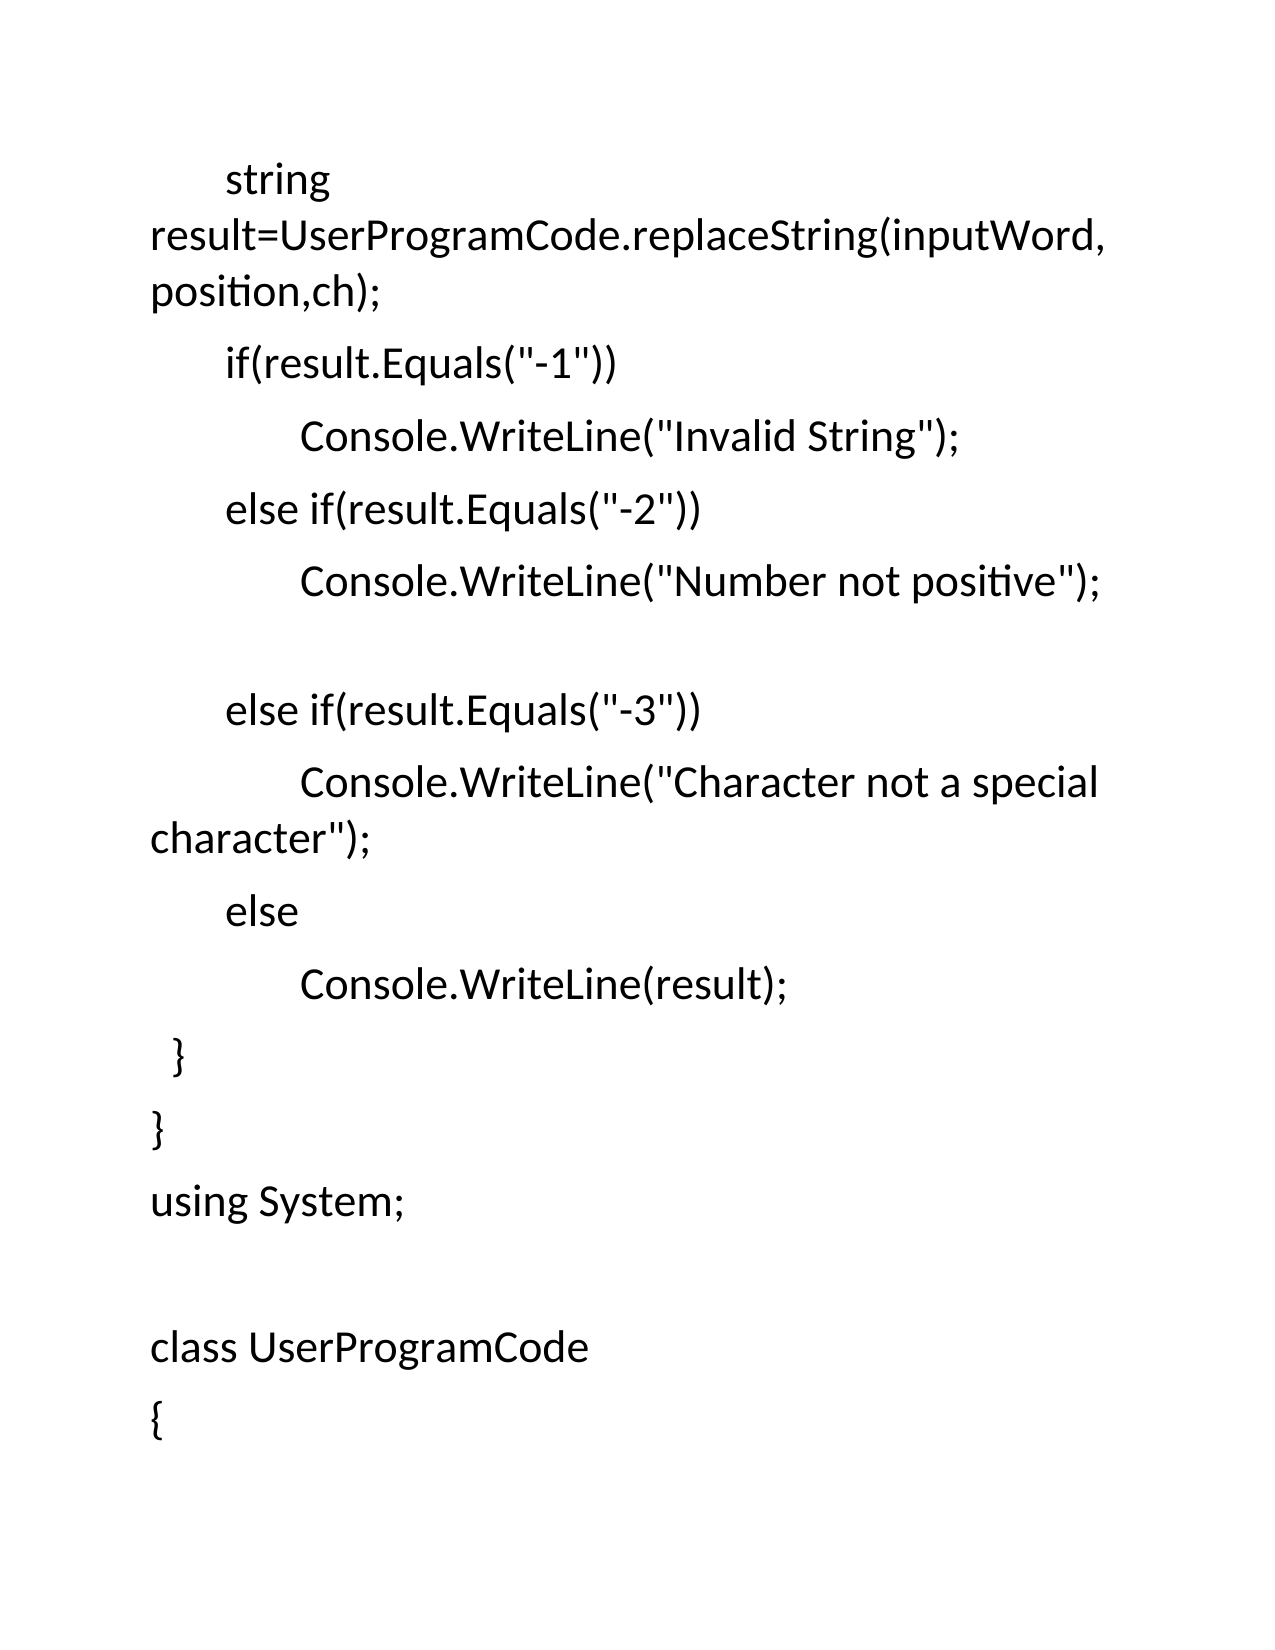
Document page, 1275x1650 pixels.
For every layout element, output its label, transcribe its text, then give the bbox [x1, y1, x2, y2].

text class UserProgramCode [150, 1318, 1125, 1373]
text Console.WriteLine("Character not a special character"); [150, 753, 1125, 865]
text Console.WriteLine(result); [150, 954, 1125, 1011]
text else [150, 882, 1125, 938]
text Console.WriteLine("Invalid String"); [150, 407, 1125, 463]
text if(result.Equals("-1")) [150, 334, 1125, 390]
text } [150, 1027, 1125, 1083]
text { [150, 1390, 1125, 1446]
text } [150, 1100, 1125, 1156]
text else if(result.Equals("-3")) [150, 681, 1125, 737]
text using System; [150, 1172, 1125, 1228]
text Console.WriteLine("Number not positive"); [150, 552, 1125, 664]
text else if(result.Equals("-2")) [150, 480, 1125, 536]
text string result=UserProgramCode.replaceString(inputWord,position,ch); [150, 150, 1125, 318]
